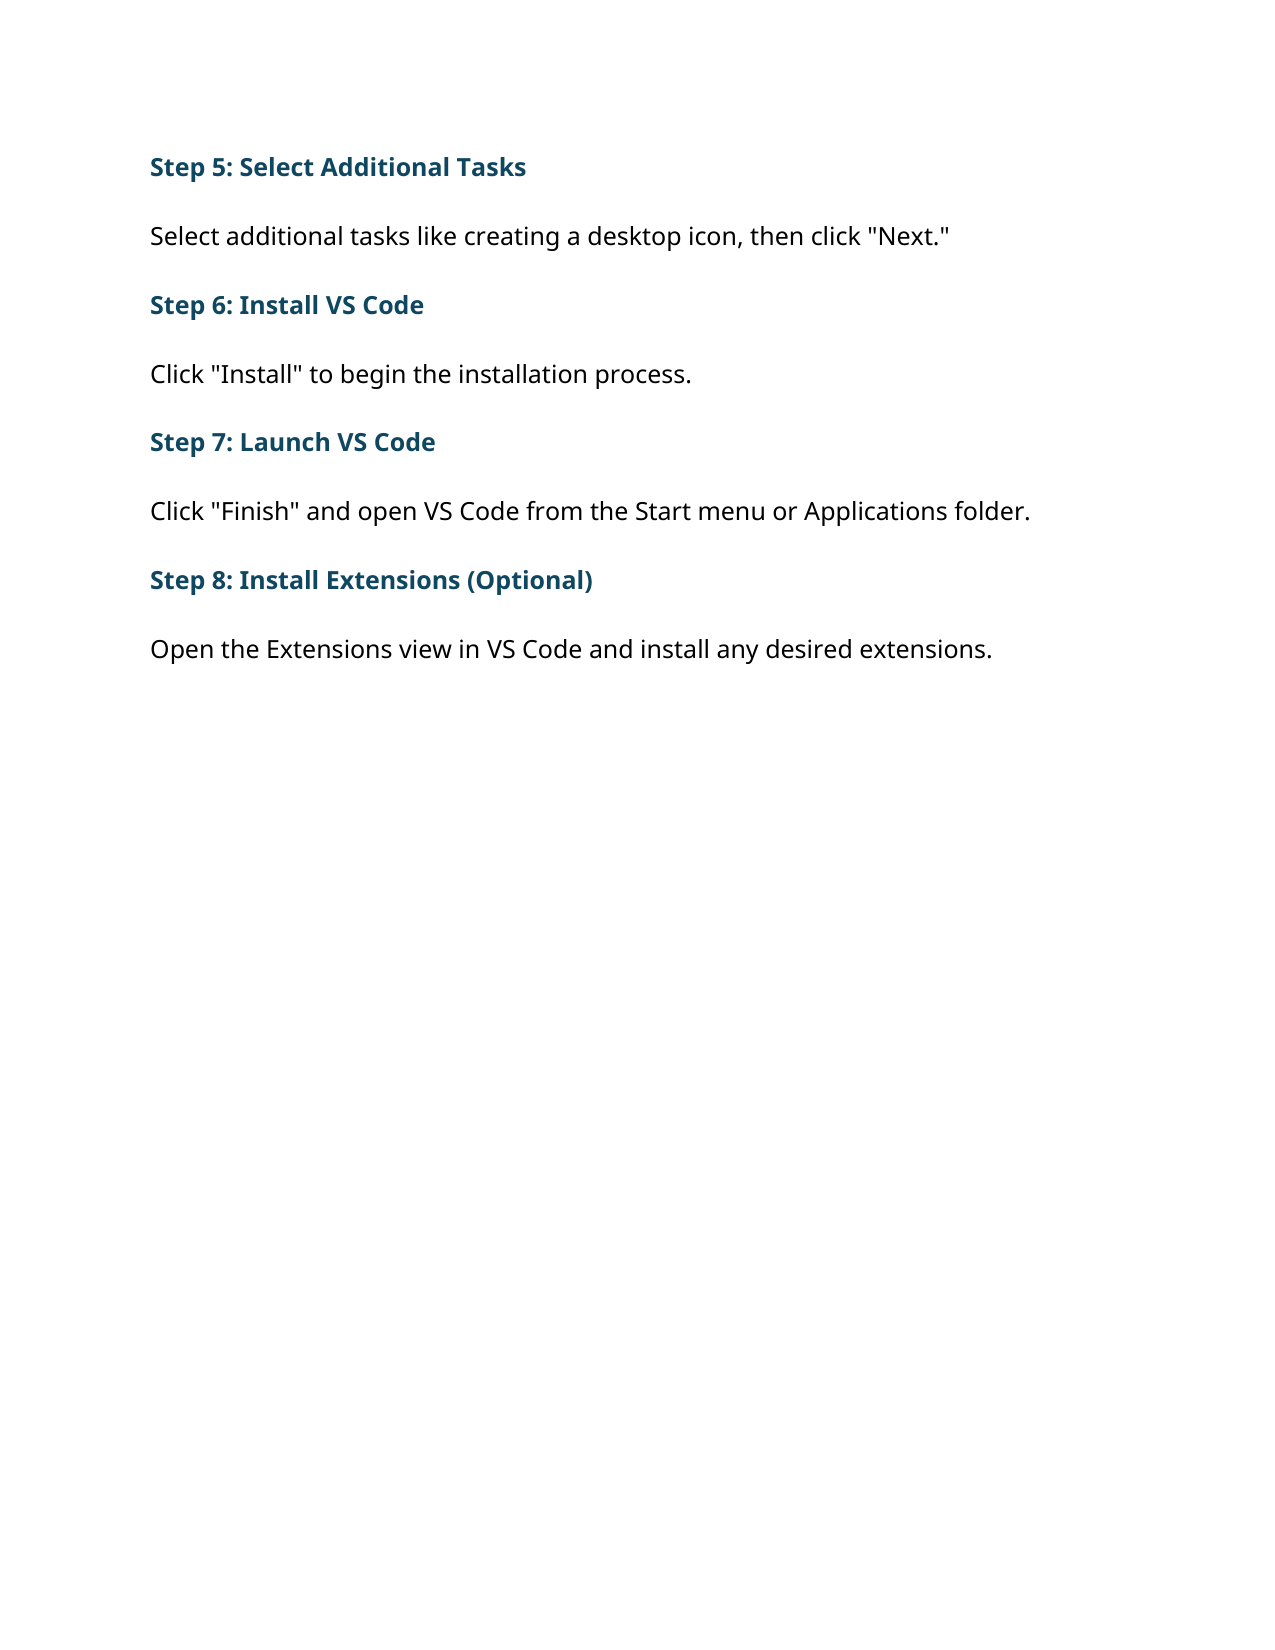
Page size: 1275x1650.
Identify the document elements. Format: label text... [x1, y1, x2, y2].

subtitle Step 7: Launch VS Code [150, 425, 1125, 459]
subtitle Step 5: Select Additional Tasks [150, 150, 1125, 184]
text Click "Finish" and open VS Code from the Start menu or Applications folder. [150, 494, 1125, 528]
text Select additional tasks like creating a desktop icon, then click "Next." [150, 219, 1125, 253]
text Click "Install" to begin the installation process. [150, 356, 1125, 390]
text Open the Extensions view in VS Code and install any desired extensions. [150, 631, 1125, 665]
subtitle Step 6: Install VS Code [150, 287, 1125, 322]
subtitle Step 8: Install Extensions (Optional) [150, 562, 1125, 597]
